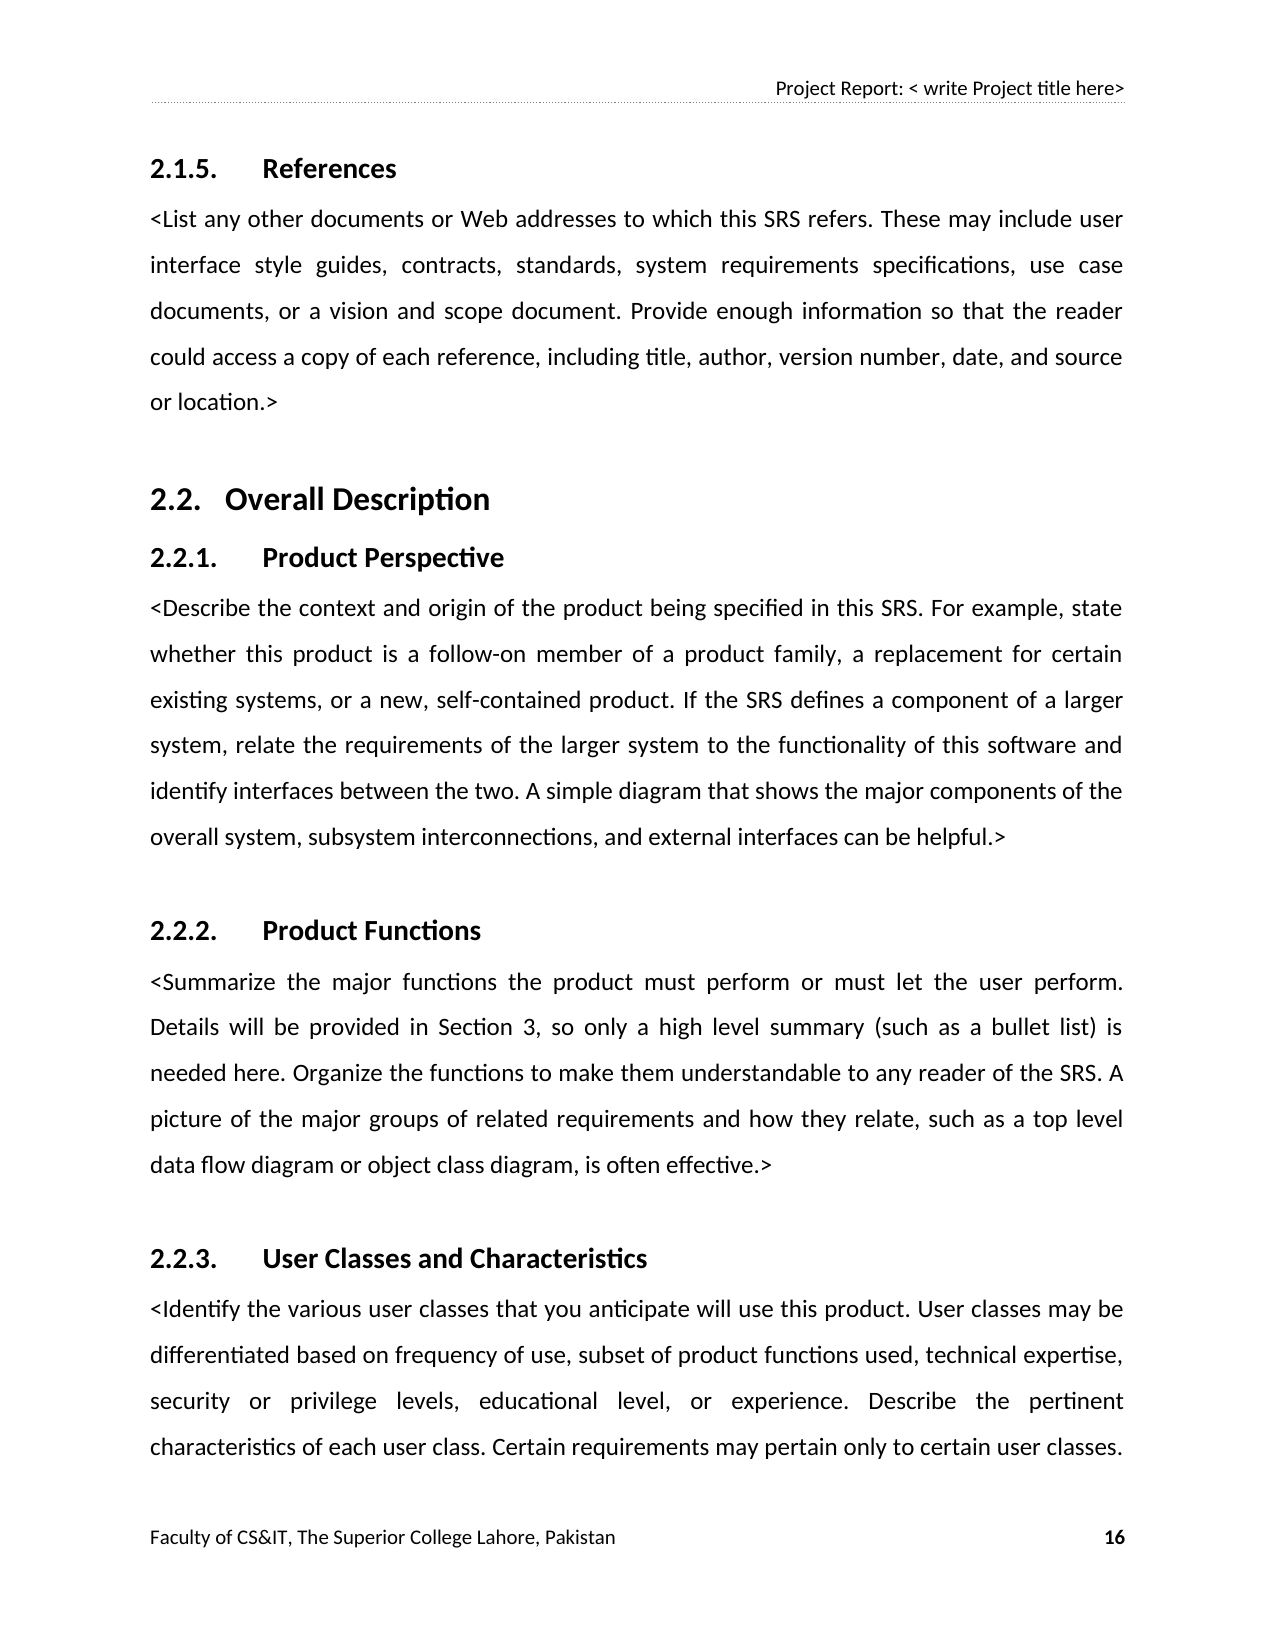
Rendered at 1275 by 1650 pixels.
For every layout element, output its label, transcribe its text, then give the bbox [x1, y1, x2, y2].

subtitle References [150, 150, 1125, 186]
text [150, 1294, 1125, 1461]
subtitle User Classes and Characteristics [150, 1240, 1125, 1276]
subtitle Overall Description [150, 478, 1125, 518]
text <Describe the context and origin of the product being specified in this SRS. For example, state whether this product is a follow-on member of a product family, a replacement for certain existing systems, or a new, self-contained product. If the SRS defines a component of a larger system, relate the requirements of the larger system to the functionality of this software and identify interfaces between the two. A simple diagram that shows the major components of the overall system, subsystem interconnections, and external interfaces can be helpful.> [150, 592, 1125, 851]
subtitle Product Functions [150, 912, 1125, 948]
text <Summarize the major functions the product must perform or must let the user perform. Details will be provided in Section 3, so only a high level summary (such as a bullet list) is needed here. Organize the functions to make them understandable to any reader of the SRS. A picture of the major groups of related requirements and how they relate, such as a top level data flow diagram or object class diagram, is often effective.> [150, 966, 1125, 1179]
text <List any other documents or Web addresses to which this SRS refers. These may include user interface style guides, contracts, standards, system requirements specifications, use case documents, or a vision and scope document. Provide enough information so that the reader could access a copy of each reference, including title, author, version number, date, and source or location.> [150, 203, 1125, 417]
subtitle Product Perspective [150, 539, 1125, 574]
